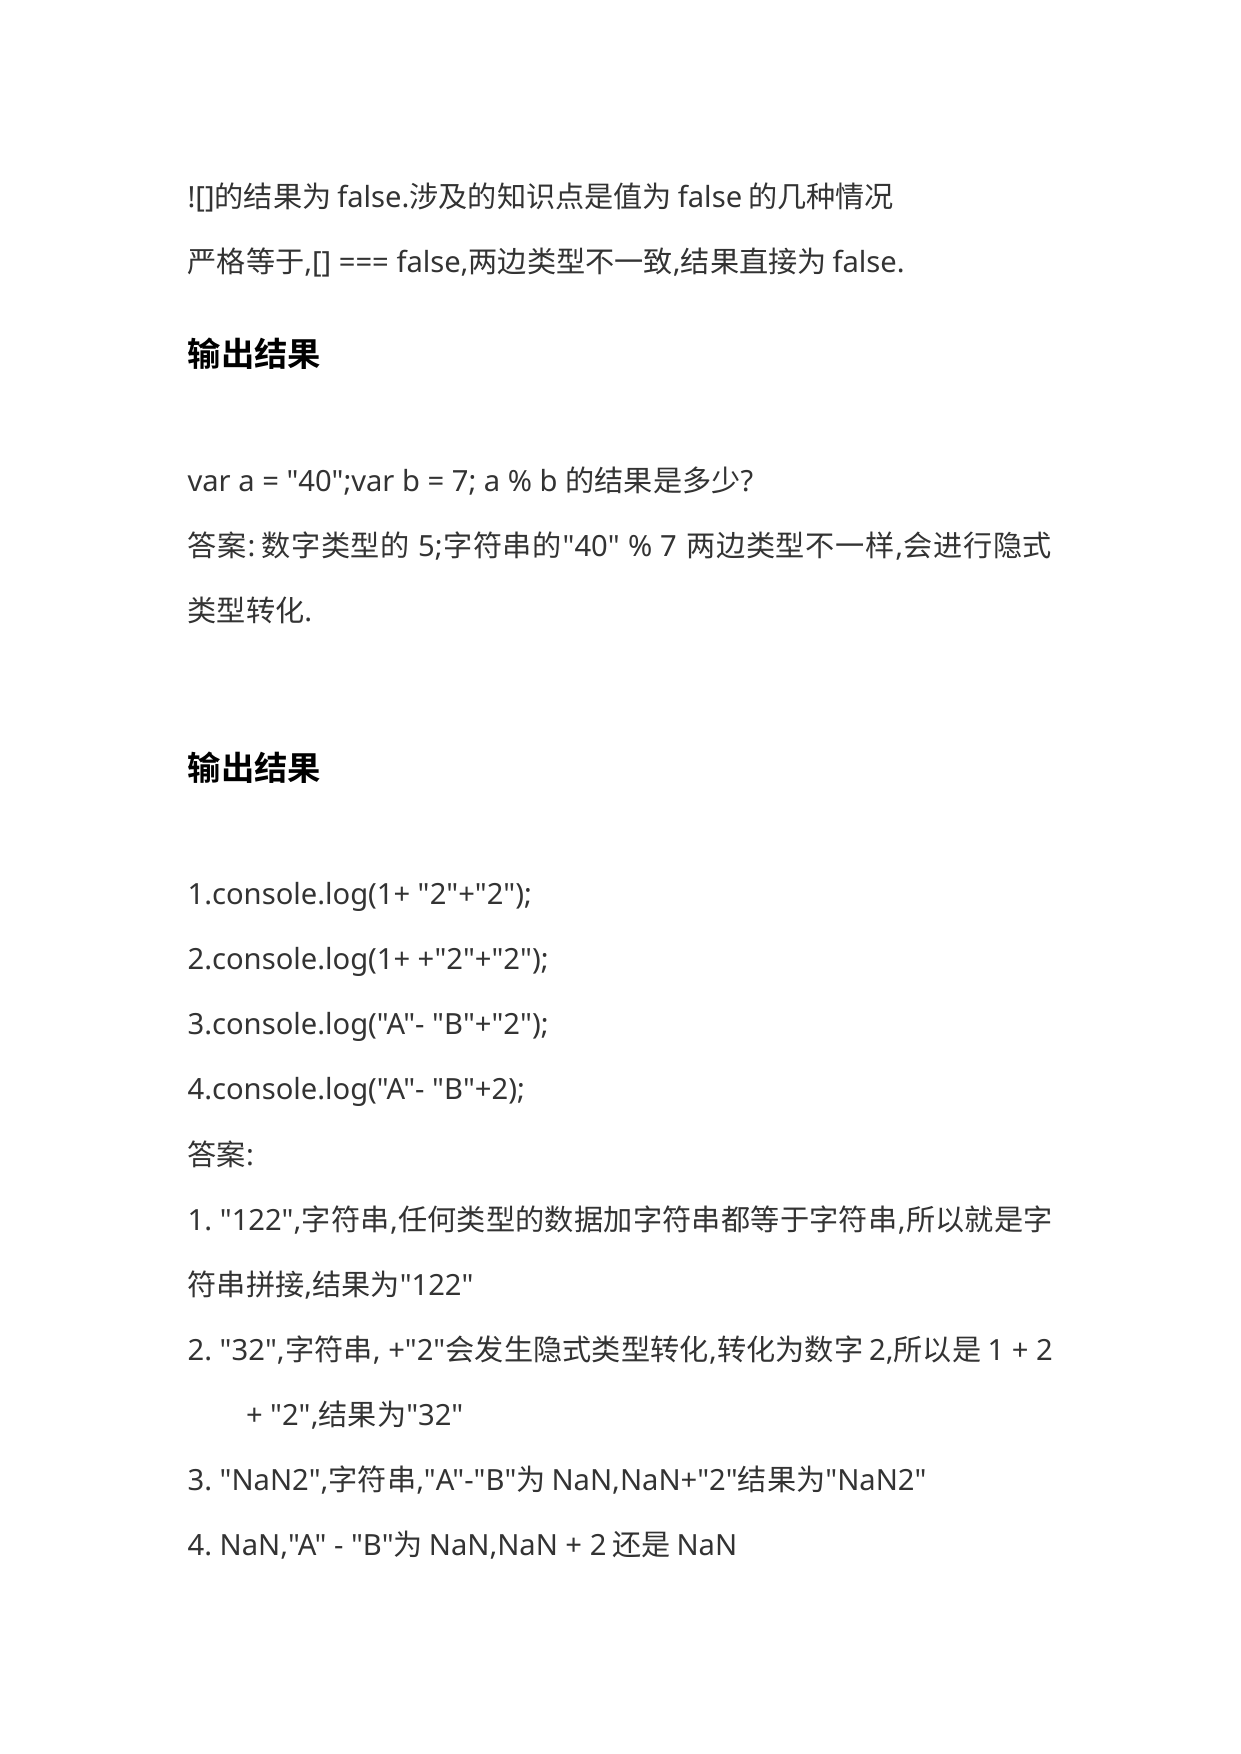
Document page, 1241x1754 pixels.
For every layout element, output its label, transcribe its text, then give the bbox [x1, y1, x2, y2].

text ![]的结果为false.涉及的知识点是值为false的几种情况 [187, 162, 1053, 227]
text 严格等于,[] === false,两边类型不一致,结果直接为false. [187, 227, 1053, 292]
text 1. "122",字符串,任何类型的数据加字符串都等于字符串,所以就是字符串拼接,结果为"122" [187, 1186, 1053, 1316]
text 答案: [187, 1121, 1053, 1186]
text 1.console.log(1+ "2"+"2"); [187, 861, 1053, 926]
text 4.console.log("A"- "B"+2); [187, 1056, 1053, 1121]
text 4. NaN,"A" - "B"为NaN,NaN + 2还是NaN [187, 1511, 1053, 1576]
text var a = "40";var b = 7; a % b 的结果是多少? [187, 446, 1053, 511]
text 2. "32",字符串, +"2"会发生隐式类型转化,转化为数字2,所以是1 + 2 + "2",结果为"32" [187, 1316, 1053, 1446]
text 2.console.log(1+ +"2"+"2"); [187, 926, 1053, 991]
text 3.console.log("A"- "B"+"2"); [187, 991, 1053, 1056]
subtitle 输出结果 [187, 733, 1053, 798]
text 3. "NaN2",字符串,"A"-"B"为NaN,NaN+"2"结果为"NaN2" [187, 1446, 1053, 1511]
text 答案: 数字类型的 5;字符串的"40" % 7 两边类型不一样,会进行隐式类型转化. [187, 511, 1053, 641]
subtitle 输出结果 [187, 319, 1053, 384]
